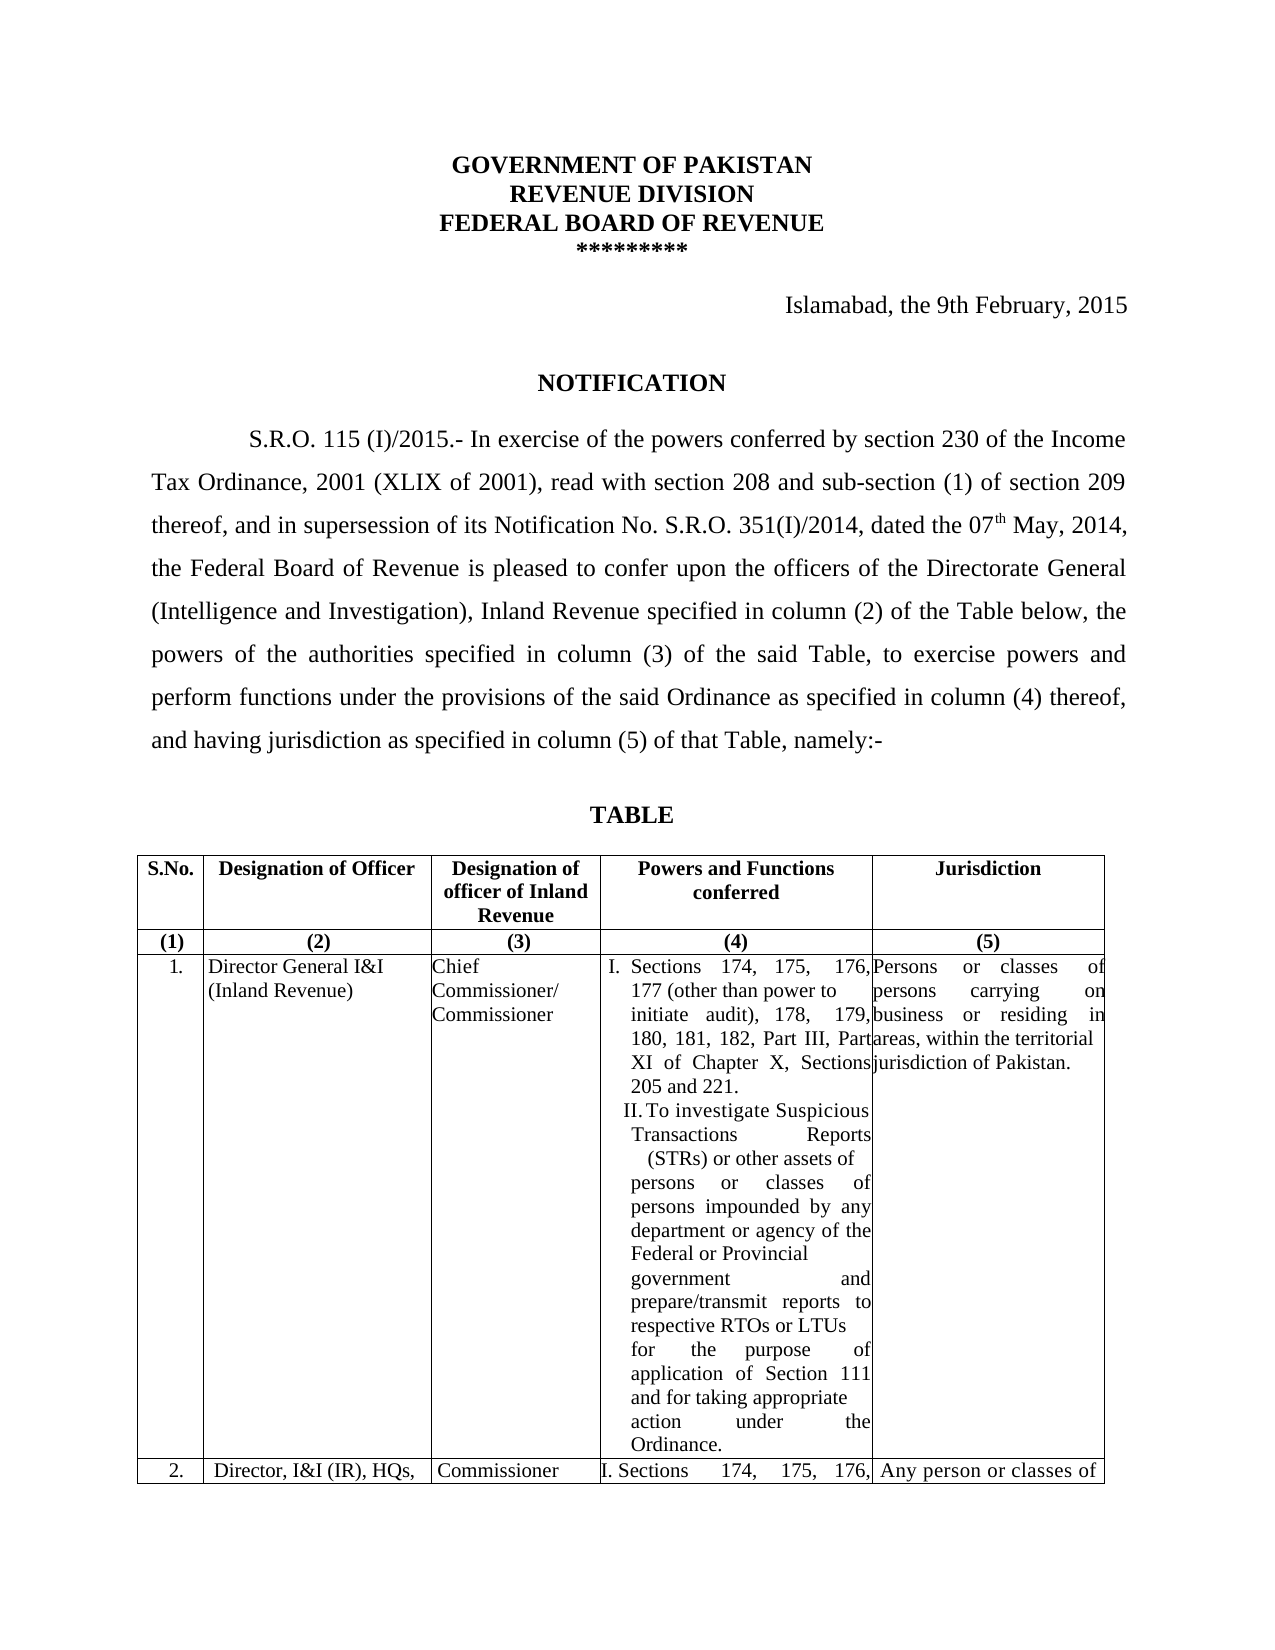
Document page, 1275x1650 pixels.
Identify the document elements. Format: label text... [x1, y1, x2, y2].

table_cell 1. [138, 955, 203, 1457]
table_cell (2) [204, 930, 431, 953]
table_cell Any person or classes of [873, 1459, 1104, 1483]
table_cell Sections 174, 175, 176, 177 (other than power to initiate audit), 178, 179, 180, 181, 182, Part III, Part XI of Chapter X, Sections 205 and 221. To investigate Suspicious Transactions Reports (STRs) or other assets of persons or classes of persons impounded by any department or agency of the Federal or Provincial government and prepare/transmit reports to respective RTOs or LTUs for the purpose of application of Section 111 and for taking appropriate action under the Ordinance. [601, 955, 872, 1457]
table_header Powers and Functions conferred [601, 856, 872, 928]
text S.R.O. 115 (I)/2015.- In exercise of the powers conferred by section 230 of the Income Tax Ordinance, 2001 (XLIX of 2001), read with section 208 and sub-section (1) of section 209 thereof, and in supersession of its Notification No. S.R.O. 351(I)/2014, dated the 07th May, 2014, the Federal Board of Revenue is pleased to confer upon the officers of the Directorate General (Intelligence and Investigation), Inland Revenue specified in column (2) of the Table below, the powers of the authorities specified in column (3) of the said Table, to exercise powers and perform functions under the provisions of the said Ordinance as specified in column (4) thereof, and having jurisdiction as specified in column (5) of that Table, namely:- [151, 413, 1128, 757]
table_cell 2. [138, 1459, 203, 1483]
table_cell Director, I&I (IR), HQs, [204, 1459, 431, 1483]
text TABLE [136, 800, 1128, 829]
table_cell (5) [873, 930, 1104, 953]
text NOTIFICATION [136, 369, 1128, 397]
text Islamabad, the 9th February, 2015 [136, 291, 1128, 319]
table_header Designation of Officer [204, 856, 431, 928]
table_cell Chief Commissioner/ Commissioner [432, 955, 600, 1457]
table_header S.No. [138, 856, 203, 928]
table_cell Director General I&I (Inland Revenue) [204, 955, 431, 1457]
table_cell (4) [601, 930, 872, 953]
table_cell Persons or classes of persons carrying on business or residing in areas, within the territorial jurisdiction of Pakistan. [873, 955, 1104, 1457]
table_cell I. Sections 174, 175, 176, [601, 1459, 872, 1483]
table_cell Commissioner [432, 1459, 600, 1483]
text GOVERNMENT OF PAKISTAN REVENUE DIVISION FEDERAL BOARD OF REVENUE ********* [136, 151, 1128, 265]
table_cell (3) [432, 930, 600, 953]
table_header Designation of officer of Inland Revenue [432, 856, 600, 928]
table_header Jurisdiction [873, 856, 1104, 928]
table_cell (1) [138, 930, 203, 953]
